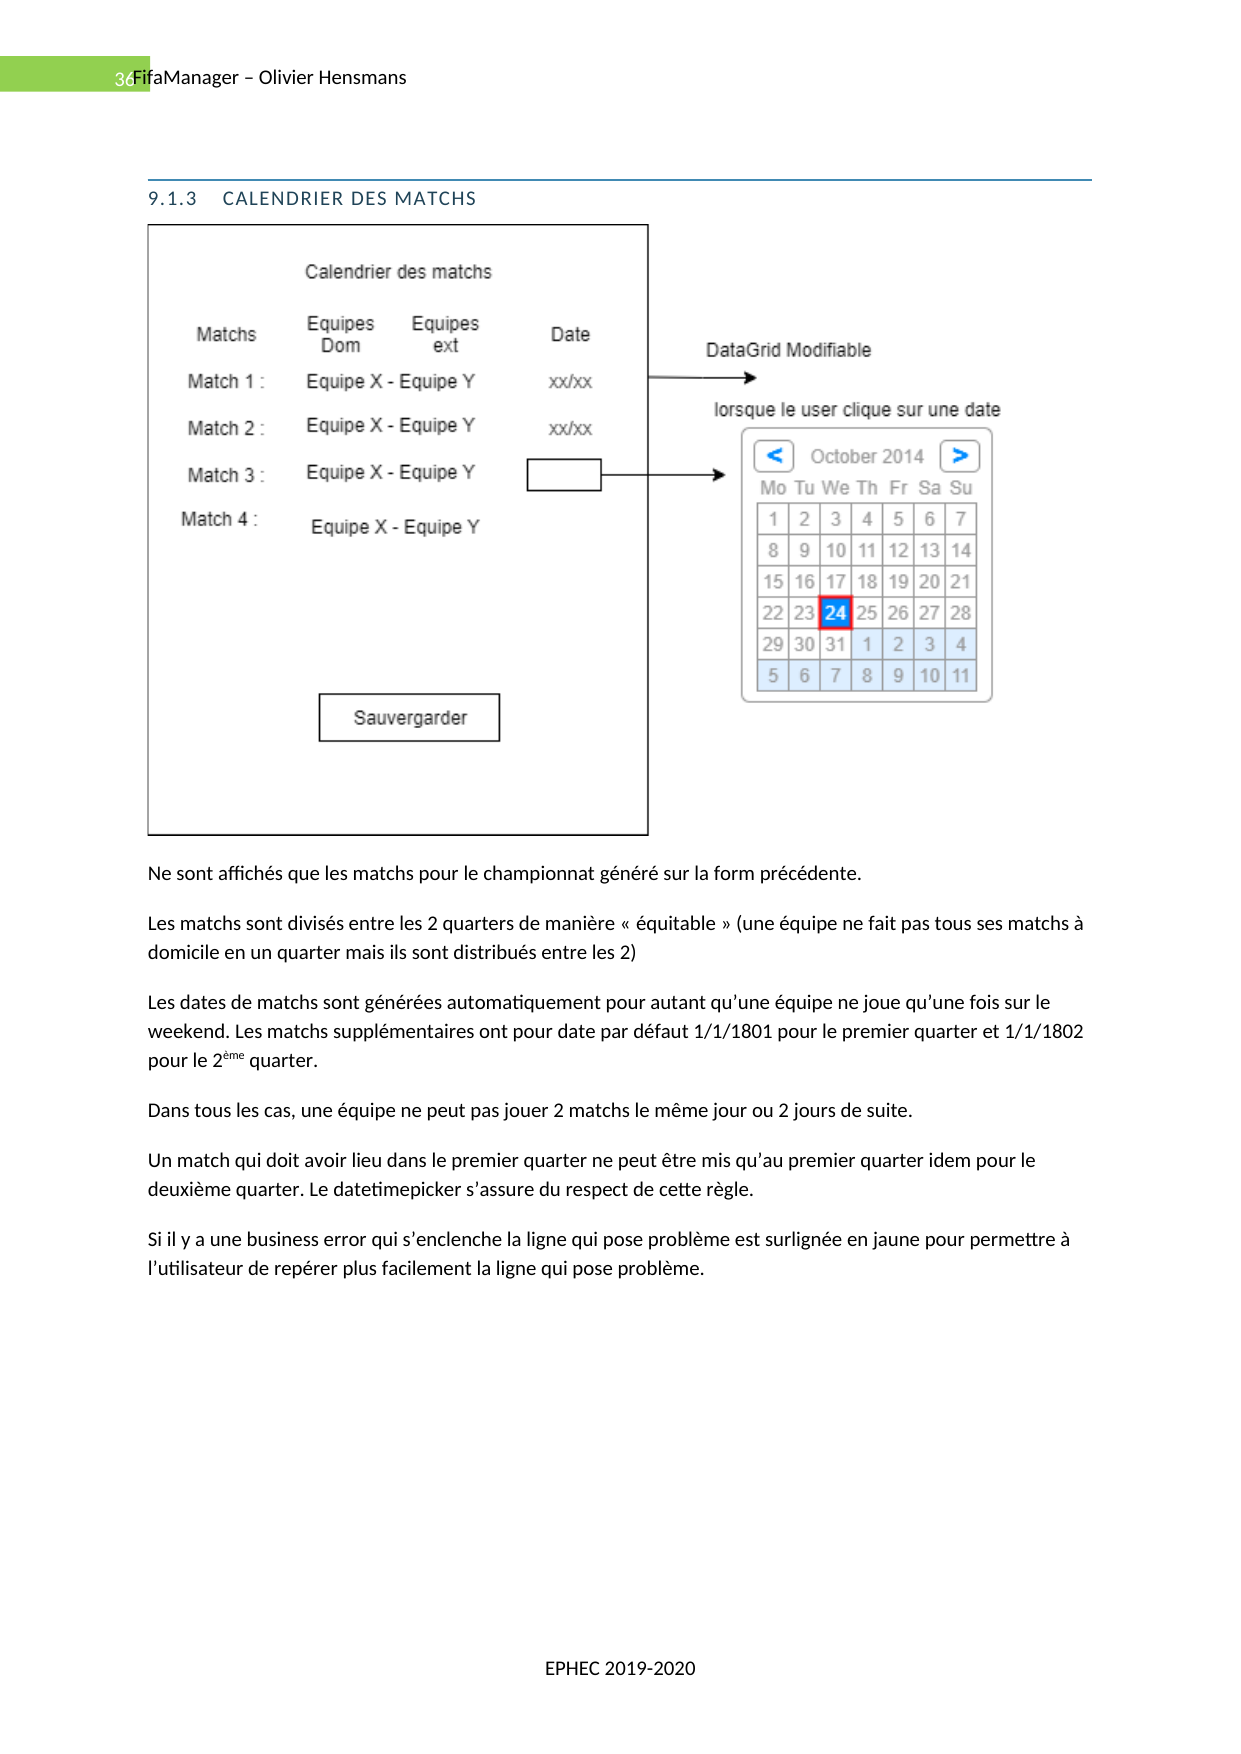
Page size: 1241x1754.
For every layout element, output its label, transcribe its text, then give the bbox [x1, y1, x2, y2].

picture [147, 224, 1015, 836]
text Les matchs sont divisés entre les 2 quarters de manière « équitable » (une équipe ne fait pas tous ses matchs à domicile en un quarter mais ils sont distribués entre les 2) [148, 910, 1092, 964]
text Les dates de matchs sont générées automatiquement pour autant qu’une équipe ne joue qu’une fois sur le weekend. Les matchs supplémentaires ont pour date par défaut 1/1/1801 pour le premier quarter et 1/1/1802 pour le 2ème quarter. [148, 989, 1092, 1073]
text Un match qui doit avoir lieu dans le premier quarter ne peut être mis qu’au premier quarter idem pour le deuxième quarter. Le datetimepicker s’assure du respect de cette règle. [148, 1147, 1092, 1202]
text Dans tous les cas, une équipe ne peut pas jouer 2 matchs le même jour ou 2 jours de suite. [148, 1097, 1092, 1123]
subtitle Calendrier des matchs [148, 181, 1092, 210]
text Si il y a une business error qui s’enclenche la ligne qui pose problème est surlignée en jaune pour permettre à l’utilisateur de repérer plus facilement la ligne qui pose problème. [148, 1226, 1092, 1281]
text Ne sont affichés que les matchs pour le championnat généré sur la form précédente. [148, 860, 1092, 885]
